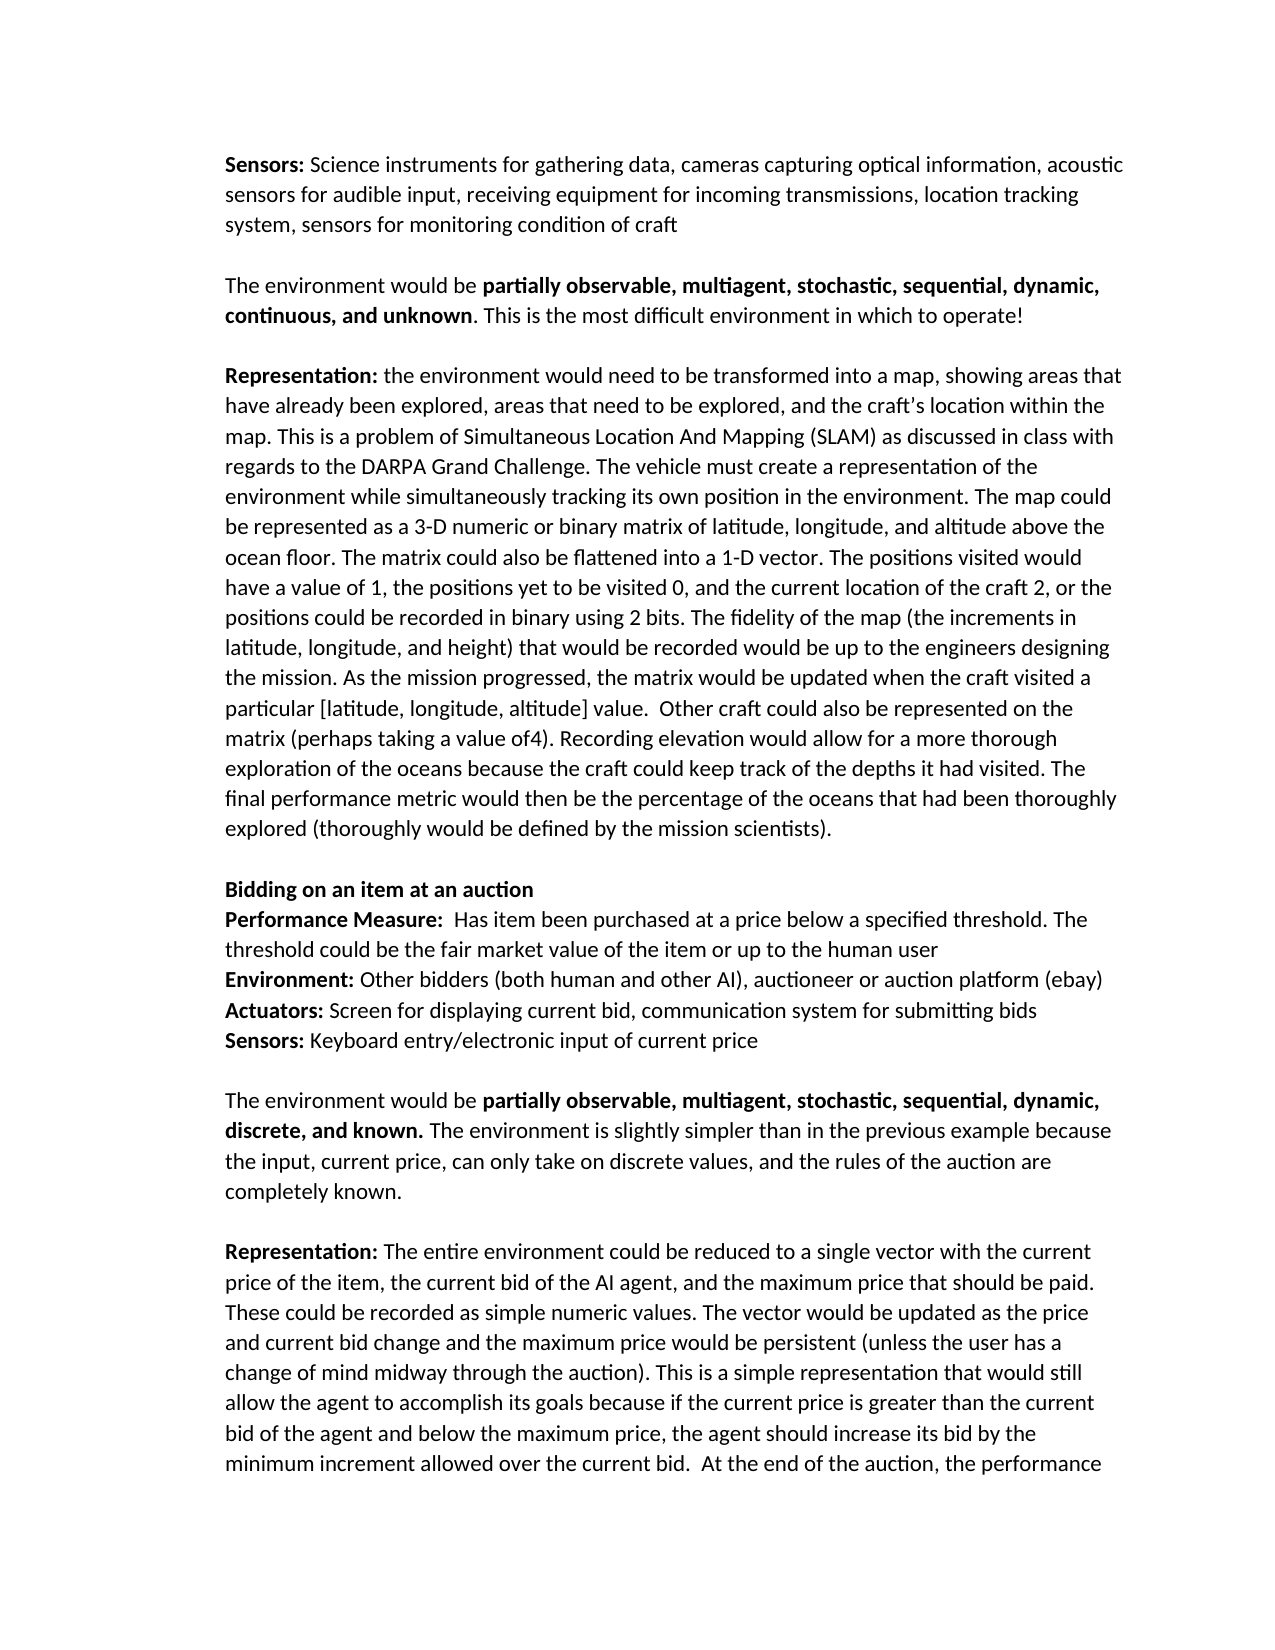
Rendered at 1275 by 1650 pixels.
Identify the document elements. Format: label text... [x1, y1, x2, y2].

list The environment would be partially observable, multiagent, stochastic, sequential, dynamic, continuous, and unknown. This is the most difficult environment in which to operate! [225, 271, 1125, 329]
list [225, 1237, 1125, 1477]
list Sensors: Science instruments for gathering data, cameras capturing optical information, acoustic sensors for audible input, receiving equipment for incoming transmissions, location tracking system, sensors for monitoring condition of craft [225, 150, 1125, 238]
list Performance Measure: Has item been purchased at a price below a specified threshold. The threshold could be the fair market value of the item or up to the human user [225, 905, 1125, 963]
list Environment: Other bidders (both human and other AI), auctioneer or auction platform (ebay) [225, 966, 1125, 994]
list The environment would be partially observable, multiagent, stochastic, sequential, dynamic, discrete, and known. The environment is slightly simpler than in the previous example because the input, current price, can only take on discrete values, and the rules of the auction are completely known. [225, 1086, 1125, 1205]
list Representation: the environment would need to be transformed into a map, showing areas that have already been explored, areas that need to be explored, and the craft’s location within the map. This is a problem of Simultaneous Location And Mapping (SLAM) as discussed in class with regards to the DARPA Grand Challenge. The vehicle must create a representation of the environment while simultaneously tracking its own position in the environment. The map could be represented as a 3-D numeric or binary matrix of latitude, longitude, and altitude above the ocean floor. The matrix could also be flattened into a 1-D vector. The positions visited would have a value of 1, the positions yet to be visited 0, and the current location of the craft 2, or the positions could be recorded in binary using 2 bits. The fidelity of the map (the increments in latitude, longitude, and height) that would be recorded would be up to the engineers designing the mission. As the mission progressed, the matrix would be updated when the craft visited a particular [latitude, longitude, altitude] value. Other craft could also be represented on the matrix (perhaps taking a value of4). Recording elevation would allow for a more thorough exploration of the oceans because the craft could keep track of the depths it had visited. The final performance metric would then be the percentage of the oceans that had been thoroughly explored (thoroughly would be defined by the mission scientists). [225, 361, 1125, 843]
list Bidding on an item at an auction [225, 875, 1125, 903]
list Sensors: Keyboard entry/electronic input of current price [225, 1026, 1125, 1054]
list Actuators: Screen for displaying current bid, communication system for submitting bids [225, 996, 1125, 1024]
